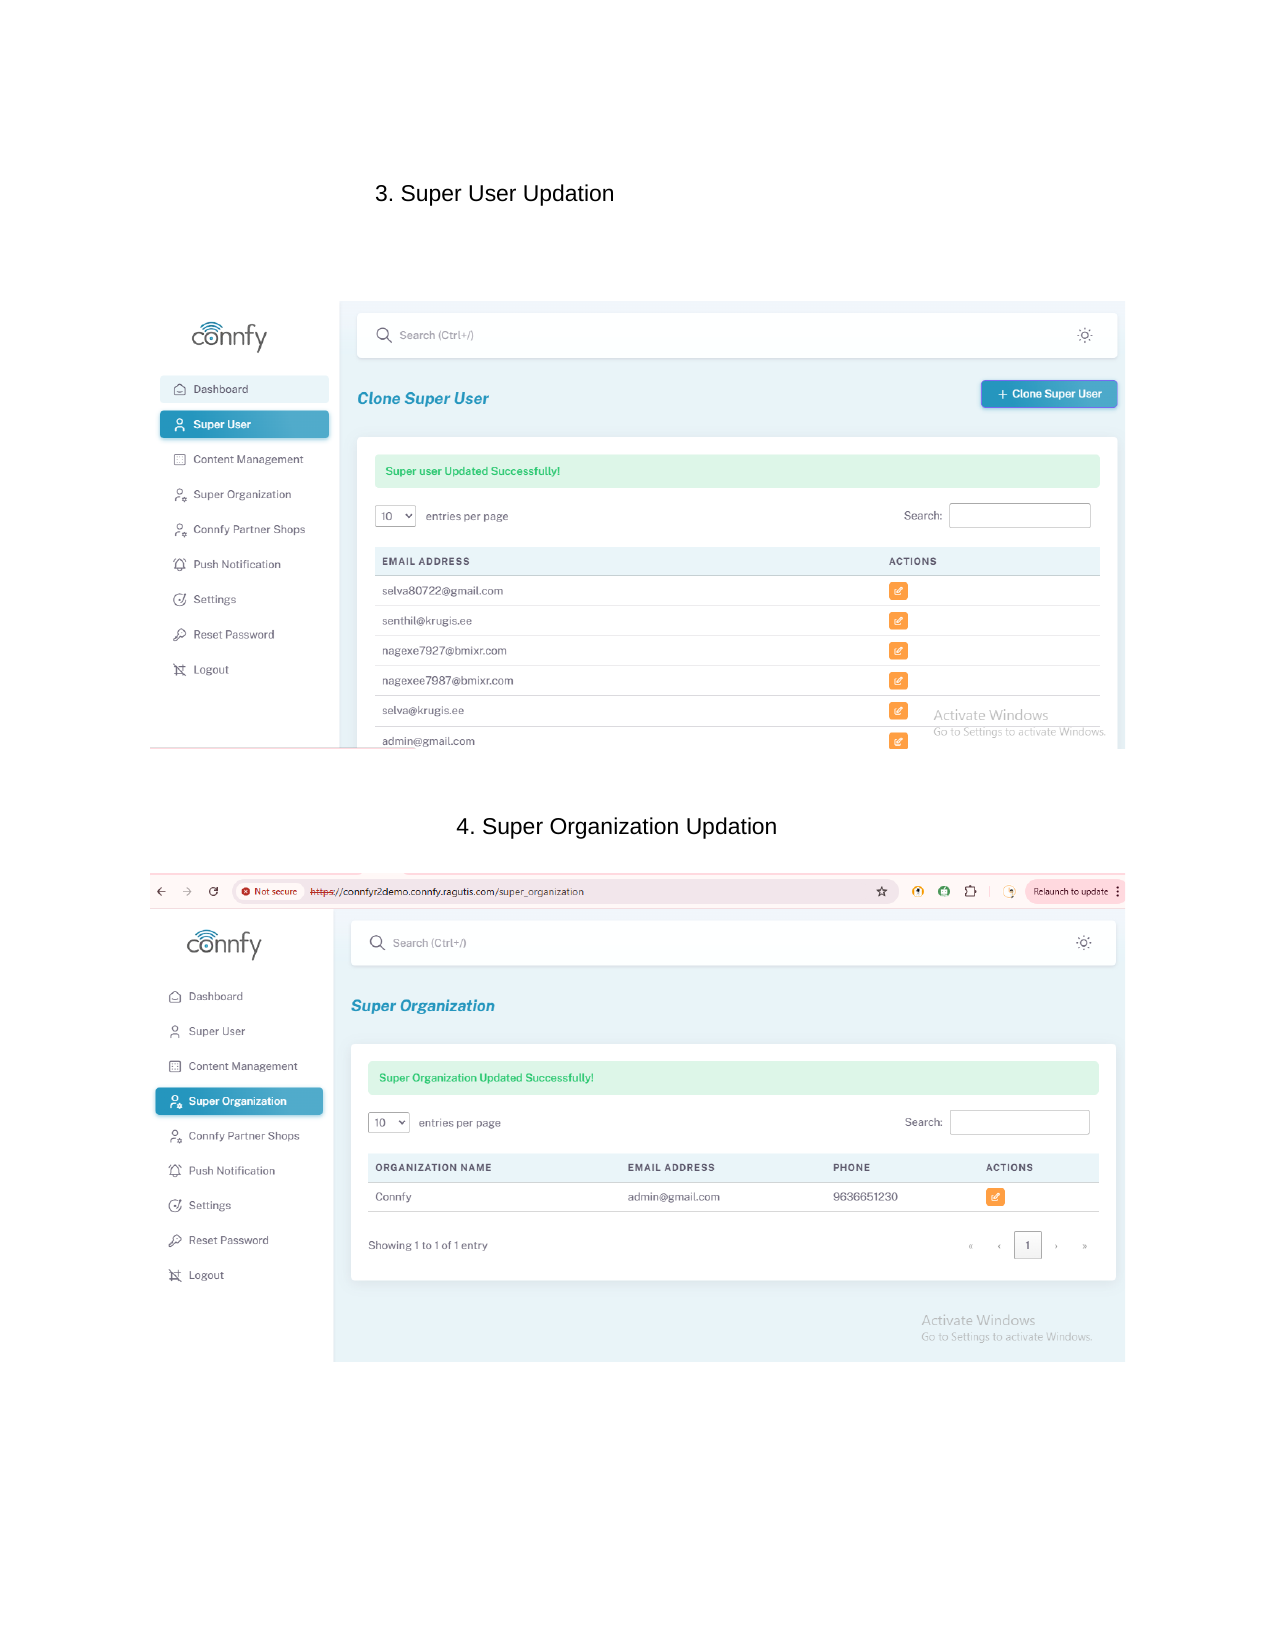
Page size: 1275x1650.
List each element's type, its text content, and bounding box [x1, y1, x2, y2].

text 4. Super Organization Updation [150, 813, 1125, 839]
picture [150, 301, 1125, 749]
text 3. Super User Updation [300, 180, 1125, 207]
picture [150, 873, 1125, 1362]
